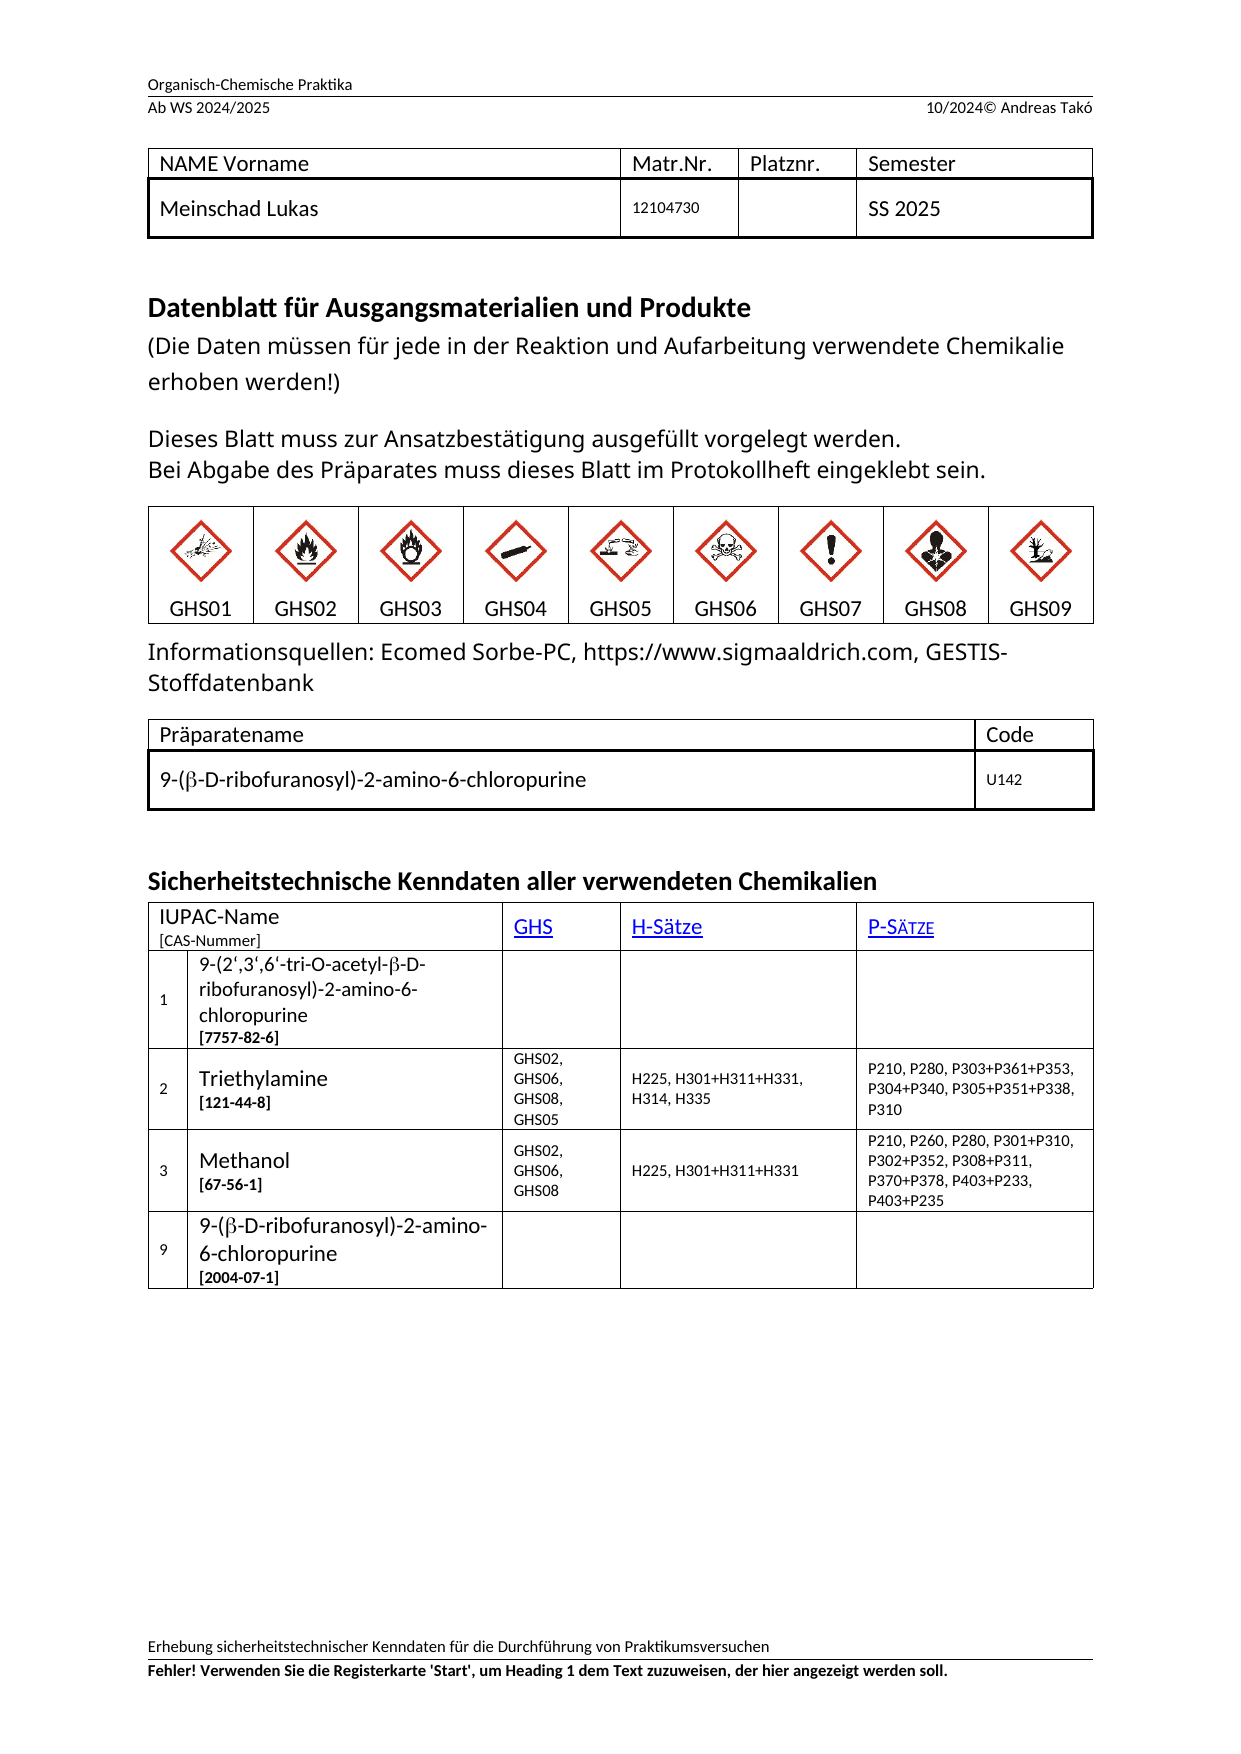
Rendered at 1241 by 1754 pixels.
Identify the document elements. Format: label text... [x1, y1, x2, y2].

table_header [464, 507, 568, 582]
picture [1009, 519, 1072, 582]
table_cell [503, 951, 620, 1047]
table_cell [857, 951, 1093, 1047]
table_header [674, 507, 778, 582]
text Dieses Blatt muss zur Ansatzbestätigung ausgefüllt vorgelegt werden. Bei Abgabe des Präparates muss dieses Blatt im Protokollheft eingeklebt sein. [148, 422, 1093, 485]
table_cell Meinschad Lukas [150, 180, 620, 236]
table_header [569, 507, 673, 582]
table_cell 9 [149, 1212, 187, 1288]
table_header NAME Vorname [149, 149, 620, 177]
picture [484, 519, 547, 582]
text Informationsquellen: Ecomed Sorbe-PC, https://www.sigmaaldrich.com, GESTIS-Stoffdatenbank [148, 636, 1093, 698]
table_header [779, 507, 883, 582]
table_cell [503, 1212, 620, 1288]
table_cell GHS02, GHS06, GHS08, GHS05 [503, 1049, 620, 1129]
table_cell SS 2025 [857, 180, 1091, 236]
picture [694, 519, 757, 582]
table_cell U142 [976, 752, 1092, 807]
table_header [254, 507, 358, 582]
picture [379, 519, 442, 582]
table_cell 9-(-D-ribofuranosyl)-2-amino-6-chloropurine [150, 752, 974, 807]
table_cell GHS08 [884, 582, 988, 622]
table_cell GHS04 [464, 582, 568, 622]
picture [589, 519, 652, 582]
table_cell GHS07 [779, 582, 883, 622]
table_cell [] [188, 1130, 502, 1211]
table_cell 1 [149, 951, 187, 1047]
table_cell GHS02 [254, 582, 358, 622]
table_cell P210, P260, P280, P301+P310, P302+P352, P308+P311, P370+P378, P403+P233, P403+P235 [857, 1130, 1093, 1211]
table_header Präparatename [149, 720, 974, 748]
table_cell GHS05 [569, 582, 673, 622]
table_cell GHS03 [359, 582, 463, 622]
table_header IUPAC-Name [CAS-Nummer] [149, 903, 502, 950]
table_cell GHS01 [149, 582, 253, 622]
table_header P-Sätze [857, 903, 1093, 950]
table_cell GHS06 [674, 582, 778, 622]
table_cell [] [188, 1212, 502, 1288]
table_header GHS [503, 903, 620, 950]
table_header Matr.Nr. [621, 149, 738, 177]
table_cell [] [188, 951, 502, 1047]
table_header [989, 507, 1093, 582]
table_cell GHS09 [989, 582, 1093, 622]
table_cell [739, 180, 856, 236]
table_cell 12104730 [621, 180, 738, 236]
table_cell H225, H301+H311+H331 [621, 1130, 856, 1211]
table_cell GHS02, GHS06, GHS08 [503, 1130, 620, 1211]
picture [799, 519, 862, 582]
picture [904, 519, 967, 582]
table_cell P210, P280, P303+P361+P353, P304+P340, P305+P351+P338, P310 [857, 1049, 1093, 1129]
table_cell 2 [149, 1049, 187, 1129]
picture [169, 519, 232, 582]
text (Die Daten müssen für jede in der Reaktion und Aufarbeitung verwendete Chemikalie erhoben werden!) [148, 330, 1093, 397]
table_header Semester [857, 149, 1092, 177]
table_cell H225, H301+H311+H331, H314, H335 [621, 1049, 856, 1129]
table_cell [621, 951, 856, 1047]
table_header [884, 507, 988, 582]
table_cell 3 [149, 1130, 187, 1211]
table_cell [857, 1212, 1093, 1288]
subtitle Datenblatt für Ausgangsmaterialien und Produkte [148, 289, 1093, 324]
picture [274, 519, 337, 582]
table_cell [621, 1212, 856, 1288]
table_cell [] [188, 1049, 502, 1129]
table_header [359, 507, 463, 582]
subtitle Sicherheitstechnische Kenndaten aller verwendeten Chemikalien [148, 864, 1093, 897]
table_header [149, 507, 253, 582]
table_header Platznr. [739, 149, 856, 177]
table_header H-Sätze [621, 903, 856, 950]
table_header Code [976, 720, 1093, 748]
